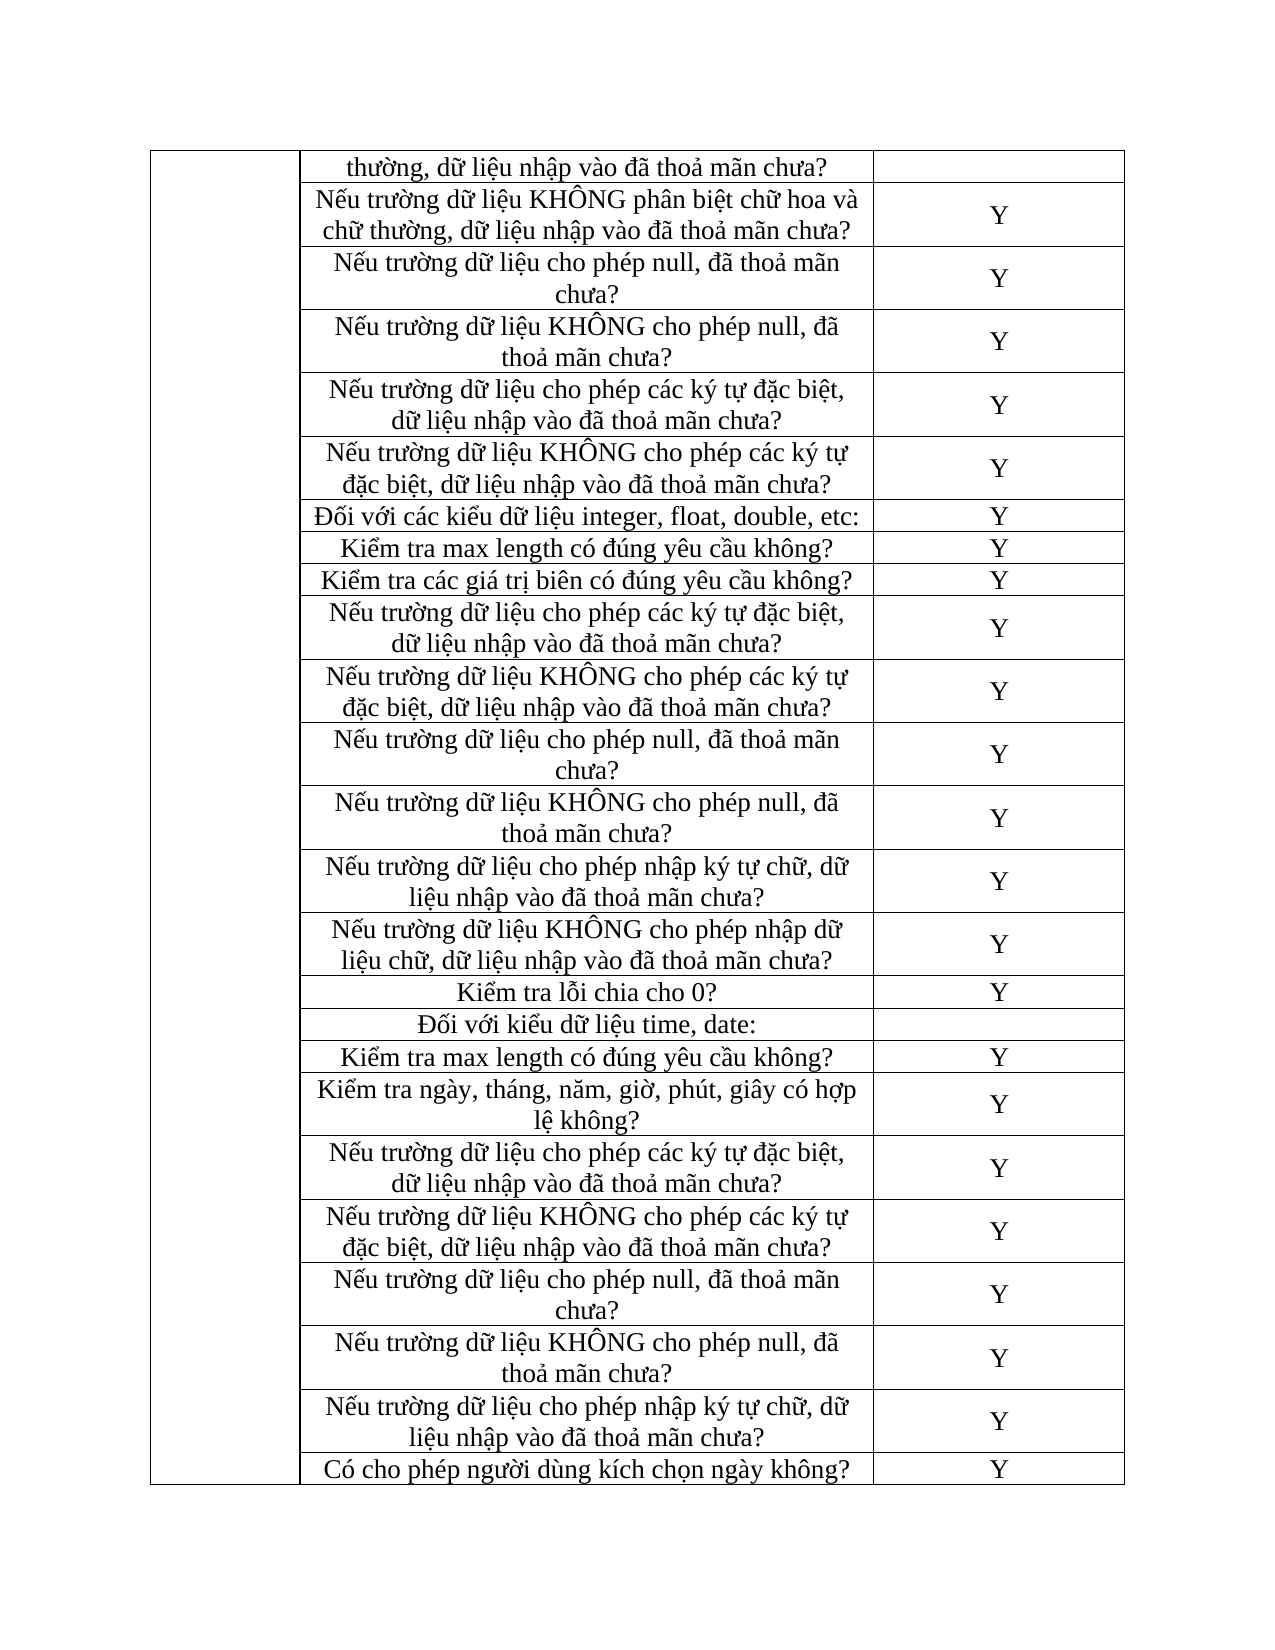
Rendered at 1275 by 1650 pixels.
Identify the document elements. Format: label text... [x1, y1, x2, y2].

table_cell Y [874, 1200, 1124, 1262]
table_cell Y [874, 723, 1124, 785]
table_cell Y [874, 437, 1124, 499]
table_cell Y [874, 850, 1124, 912]
table_cell Nếu trường dữ liệu cho phép null, đã thoả mãn chưa? [301, 247, 873, 309]
table_cell Nếu trường dữ liệu KHÔNG phân biệt chữ hoa và chữ thường, dữ liệu nhập vào đã thoả mãn chưa? [301, 183, 873, 246]
table_cell Y [874, 151, 1124, 182]
table_cell Y [874, 1390, 1124, 1452]
table_cell Y [874, 183, 1124, 246]
table_cell Y [874, 373, 1124, 436]
table_cell Y [874, 310, 1124, 372]
table_cell Y [874, 247, 1124, 309]
table_cell Kiểm tra max length có đúng yêu cầu không? [301, 532, 873, 563]
table_cell Nếu trường dữ liệu KHÔNG cho phép các ký tự đặc biệt, dữ liệu nhập vào đã thoả mãn chưa? [301, 1200, 873, 1262]
table_cell Nếu trường dữ liệu KHÔNG cho phép null, đã thoả mãn chưa? [301, 1326, 873, 1389]
table_cell Y [874, 500, 1124, 531]
table_cell Nếu trường dữ liệu KHÔNG cho phép null, đã thoả mãn chưa? [301, 310, 873, 372]
table_cell Nếu trường dữ liệu cho phép nhập ký tự chữ, dữ liệu nhập vào đã thoả mãn chưa? [301, 1390, 873, 1452]
table_cell Y [874, 564, 1124, 595]
table_cell Nếu trường dữ liệu cho phép các ký tự đặc biệt, dữ liệu nhập vào đã thoả mãn chưa? [301, 596, 873, 659]
table_cell Kiểm tra lỗi chia cho 0? [301, 976, 873, 1008]
table_cell Nếu trường dữ liệu cho phép nhập ký tự chữ, dữ liệu nhập vào đã thoả mãn chưa? [301, 850, 873, 912]
table_cell Nếu trường dữ liệu cho phép null, đã thoả mãn chưa? [301, 1263, 873, 1325]
table_cell Nếu trường dữ liệu KHÔNG cho phép các ký tự đặc biệt, dữ liệu nhập vào đã thoả mãn chưa? [301, 660, 873, 722]
table_cell Đối với các kiểu dữ liệu integer, float, double, etc: [301, 500, 873, 531]
table_cell Kiểm tra max length có đúng yêu cầu không? [301, 1041, 873, 1072]
table_cell Y [874, 1326, 1124, 1389]
table_cell Y [874, 1453, 1124, 1484]
table_cell Kiểm tra các giá trị biên có đúng yêu cầu không? [301, 564, 873, 595]
table_cell Đối với kiểu dữ liệu time, date: [301, 1009, 873, 1040]
table_cell Y [874, 976, 1124, 1008]
table_cell Nếu trường dữ liệu KHÔNG cho phép nhập dữ liệu chữ, dữ liệu nhập vào đã thoả mãn chưa? [301, 913, 873, 975]
table_cell Y [874, 660, 1124, 722]
table_cell Nếu trường dữ liệu cho phép null, đã thoả mãn chưa? [301, 723, 873, 785]
table_cell Nếu trường dữ liệu KHÔNG cho phép các ký tự đặc biệt, dữ liệu nhập vào đã thoả mãn chưa? [301, 437, 873, 499]
table_cell Y [874, 913, 1124, 975]
table_cell Y [874, 1136, 1124, 1199]
table_cell [874, 1009, 1124, 1040]
table_cell Y [874, 786, 1124, 849]
table_cell Y [874, 1263, 1124, 1325]
table_cell Y [874, 1073, 1124, 1135]
table_cell Nếu trường dữ liệu KHÔNG cho phép null, đã thoả mãn chưa? [301, 786, 873, 849]
table_cell Có cho phép người dùng kích chọn ngày không? [301, 1453, 873, 1484]
table_cell Nếu trường dữ liệu cho phép các ký tự đặc biệt, dữ liệu nhập vào đã thoả mãn chưa? [301, 1136, 873, 1199]
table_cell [301, 151, 873, 182]
table_cell Y [874, 596, 1124, 659]
table_cell Nếu trường dữ liệu cho phép các ký tự đặc biệt, dữ liệu nhập vào đã thoả mãn chưa? [301, 373, 873, 436]
table_cell Y [874, 532, 1124, 563]
table_cell Kiểm tra ngày, tháng, năm, giờ, phút, giây có hợp lệ không? [301, 1073, 873, 1135]
table_cell Y [874, 1041, 1124, 1072]
